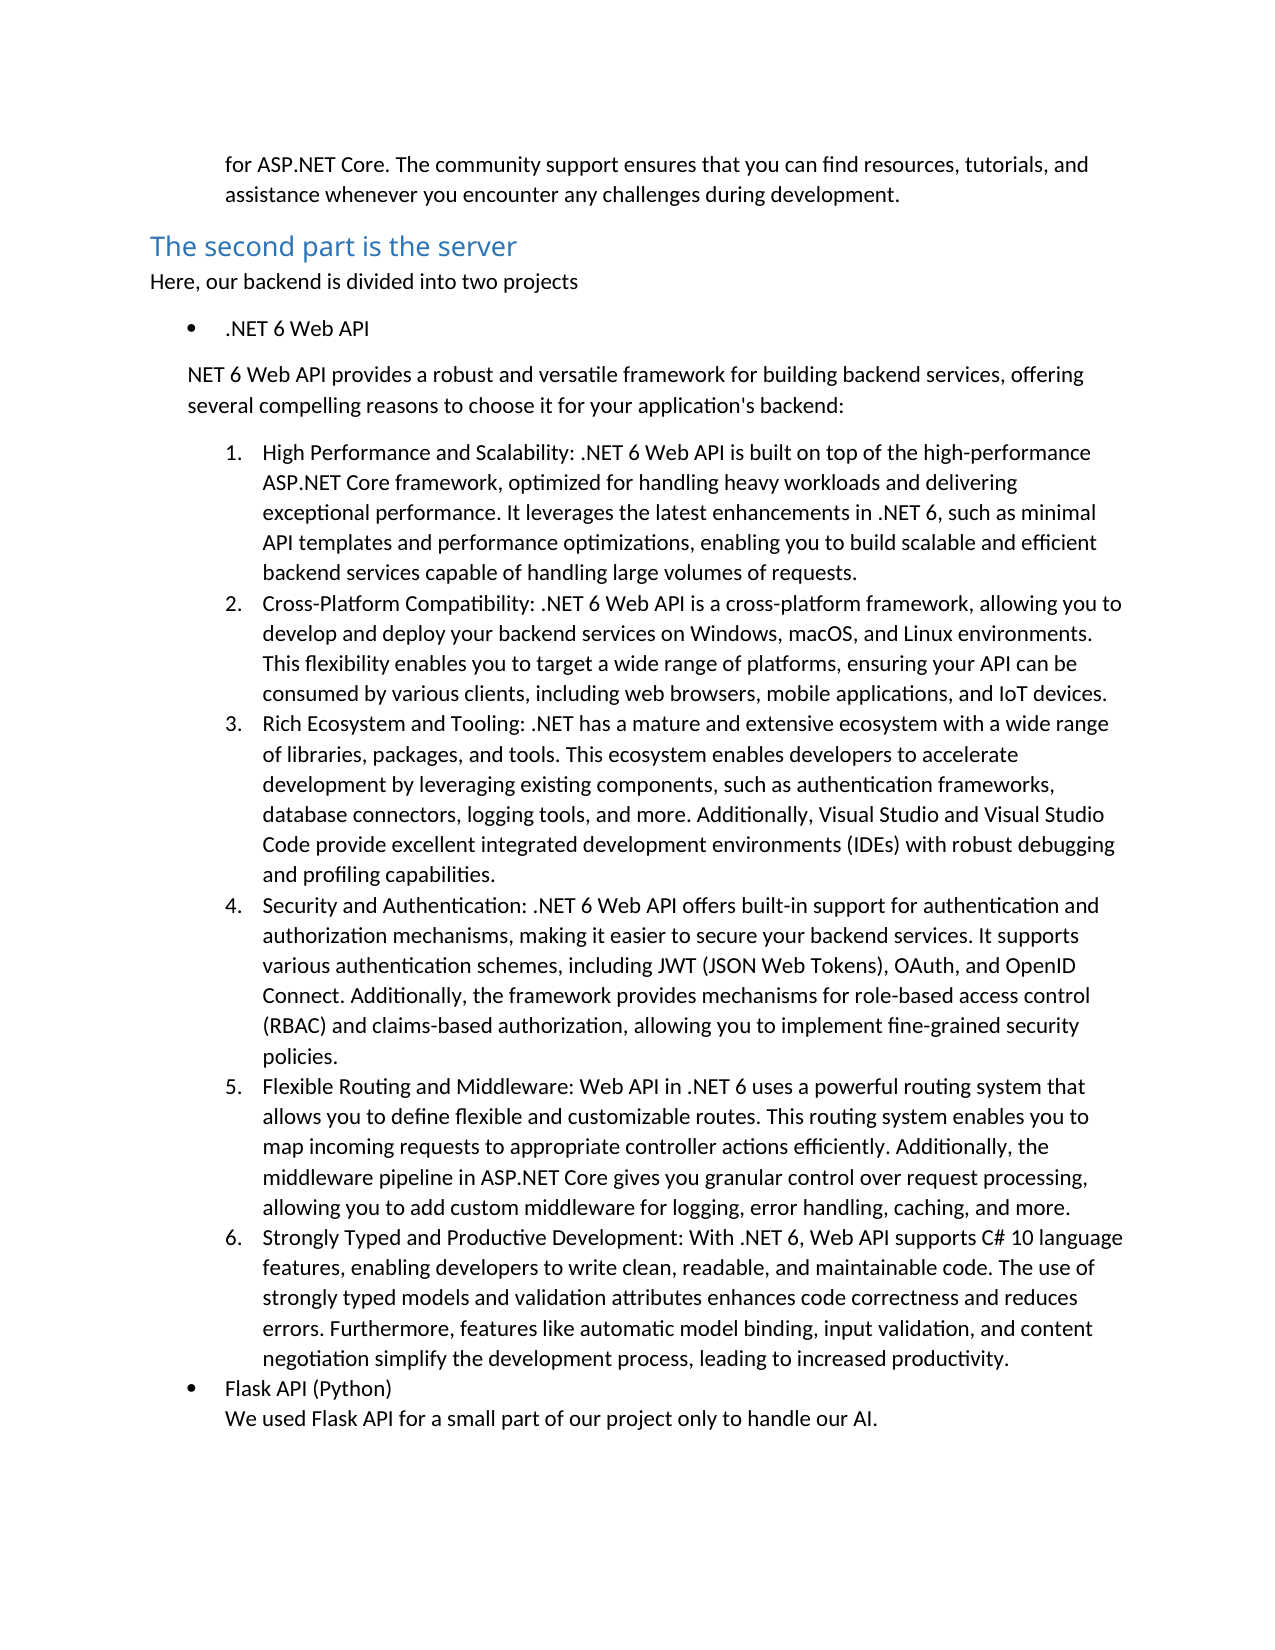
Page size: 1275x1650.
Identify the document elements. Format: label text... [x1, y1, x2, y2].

list Strongly Typed and Productive Development: With .NET 6, Web API supports C# 10 language features, enabling developers to write clean, readable, and maintainable code. The use of strongly typed models and validation attributes enhances code correctness and reduces errors. Furthermore, features like automatic model binding, input validation, and content negotiation simplify the development process, leading to increased productivity. [225, 1223, 1125, 1372]
text NET 6 Web API provides a robust and versatile framework for building backend services, offering several compelling reasons to choose it for your application's backend: [187, 361, 1125, 419]
subtitle The second part is the server [150, 227, 1125, 264]
list Flask API (Python) [187, 1374, 1125, 1402]
list .NET 6 Web API [187, 314, 1125, 342]
list We used Flask API for a small part of our project only to handle our AI. [225, 1404, 1125, 1432]
list Rich Ecosystem and Tooling: .NET has a mature and extensive ecosystem with a wide range of libraries, packages, and tools. This ecosystem enables developers to accelerate development by leveraging existing components, such as authentication frameworks, database connectors, logging tools, and more. Additionally, Visual Studio and Visual Studio Code provide excellent integrated development environments (IDEs) with robust debugging and profiling capabilities. [225, 709, 1125, 889]
text Here, our backend is divided into two projects [150, 267, 1125, 295]
list Security and Authentication: .NET 6 Web API offers built-in support for authentication and authorization mechanisms, making it easier to secure your backend services. It supports various authentication schemes, including JWT (JSON Web Tokens), OAuth, and OpenID Connect. Additionally, the framework provides mechanisms for role-based access control (RBAC) and claims-based authorization, allowing you to implement fine-grained security policies. [225, 891, 1125, 1070]
list High Performance and Scalability: .NET 6 Web API is built on top of the high-performance ASP.NET Core framework, optimized for handling heavy workloads and delivering exceptional performance. It leverages the latest enhancements in .NET 6, such as minimal API templates and performance optimizations, enabling you to build scalable and efficient backend services capable of handling large volumes of requests. [225, 438, 1125, 587]
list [187, 150, 1125, 208]
list Flexible Routing and Middleware: Web API in .NET 6 uses a powerful routing system that allows you to define flexible and customizable routes. This routing system enables you to map incoming requests to appropriate controller actions efficiently. Additionally, the middleware pipeline in ASP.NET Core gives you granular control over request processing, allowing you to add custom middleware for logging, error handling, caching, and more. [225, 1072, 1125, 1221]
list Cross-Platform Compatibility: .NET 6 Web API is a cross-platform framework, allowing you to develop and deploy your backend services on Windows, macOS, and Linux environments. This flexibility enables you to target a wide range of platforms, ensuring your API can be consumed by various clients, including web browsers, mobile applications, and IoT devices. [225, 589, 1125, 707]
